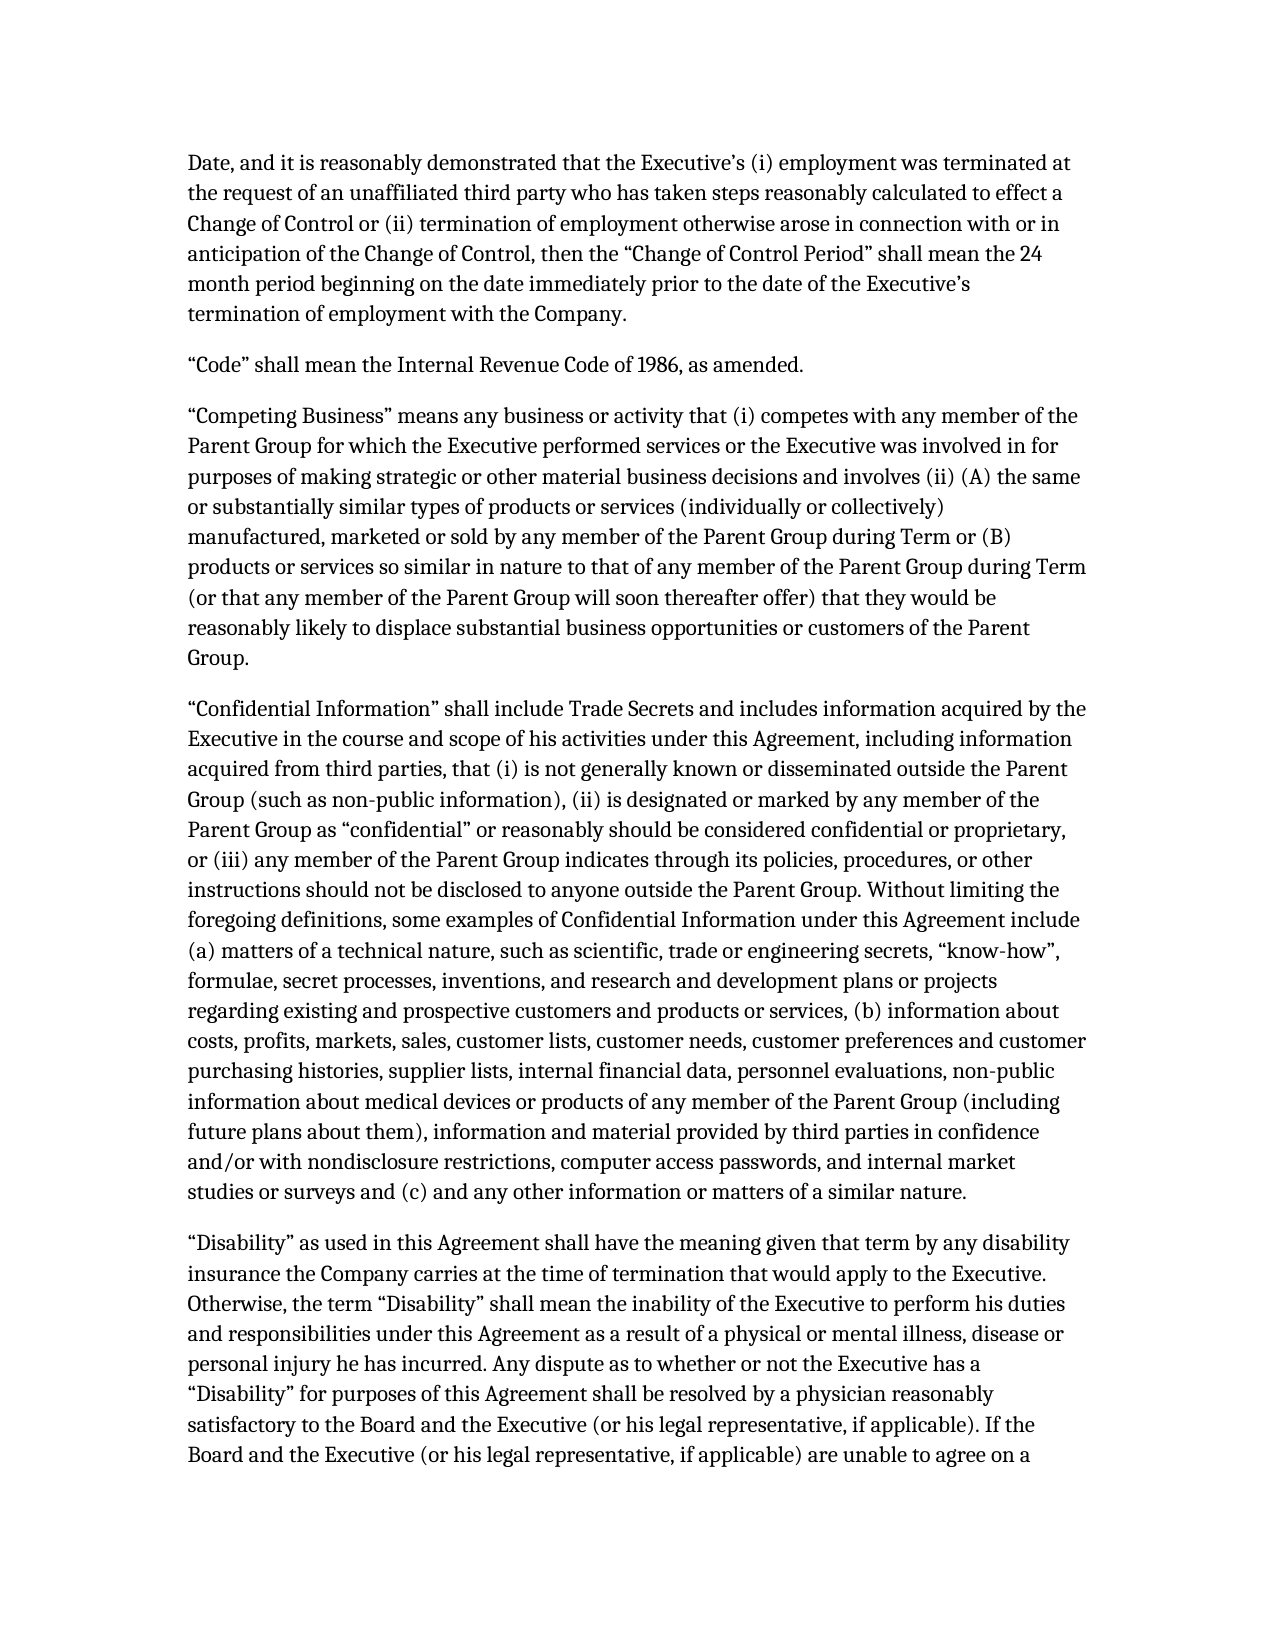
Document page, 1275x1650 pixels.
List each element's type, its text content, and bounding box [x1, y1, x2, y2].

text “Code” shall mean the Internal Revenue Code of 1986, as amended. [187, 352, 1087, 378]
text “Confidential Information” shall include Trade Secrets and includes information acquired by the Executive in the course and scope of his activities under this Agreement, including information acquired from third parties, that (i) is not generally known or disseminated outside the Parent Group (such as non-public information), (ii) is designated or marked by any member of the Parent Group as “confidential” or reasonably should be considered confidential or proprietary, or (iii) any member of the Parent Group indicates through its policies, procedures, or other instructions should not be disclosed to anyone outside the Parent Group. Without limiting the foregoing definitions, some examples of Confidential Information under this Agreement include (a) matters of a technical nature, such as scientific, trade or engineering secrets, “know-how”, formulae, secret processes, inventions, and research and development plans or projects regarding existing and prospective customers and products or services, (b) information about costs, profits, markets, sales, customer lists, customer needs, customer preferences and customer purchasing histories, supplier lists, internal financial data, personnel evaluations, non-public information about medical devices or products of any member of the Parent Group (including future plans about them), information and material provided by third parties in confidence and/or with nondisclosure restrictions, computer access passwords, and internal market studies or surveys and (c) and any other information or matters of a similar nature. [187, 696, 1087, 1206]
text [187, 150, 1087, 327]
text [187, 1230, 1087, 1468]
text “Competing Business” means any business or activity that (i) competes with any member of the Parent Group for which the Executive performed services or the Executive was involved in for purposes of making strategic or other material business decisions and involves (ii) (A) the same or substantially similar types of products or services (individually or collectively) manufactured, marketed or sold by any member of the Parent Group during Term or (B) products or services so similar in nature to that of any member of the Parent Group during Term (or that any member of the Parent Group will soon thereafter offer) that they would be reasonably likely to displace substantial business opportunities or customers of the Parent Group. [187, 403, 1087, 671]
